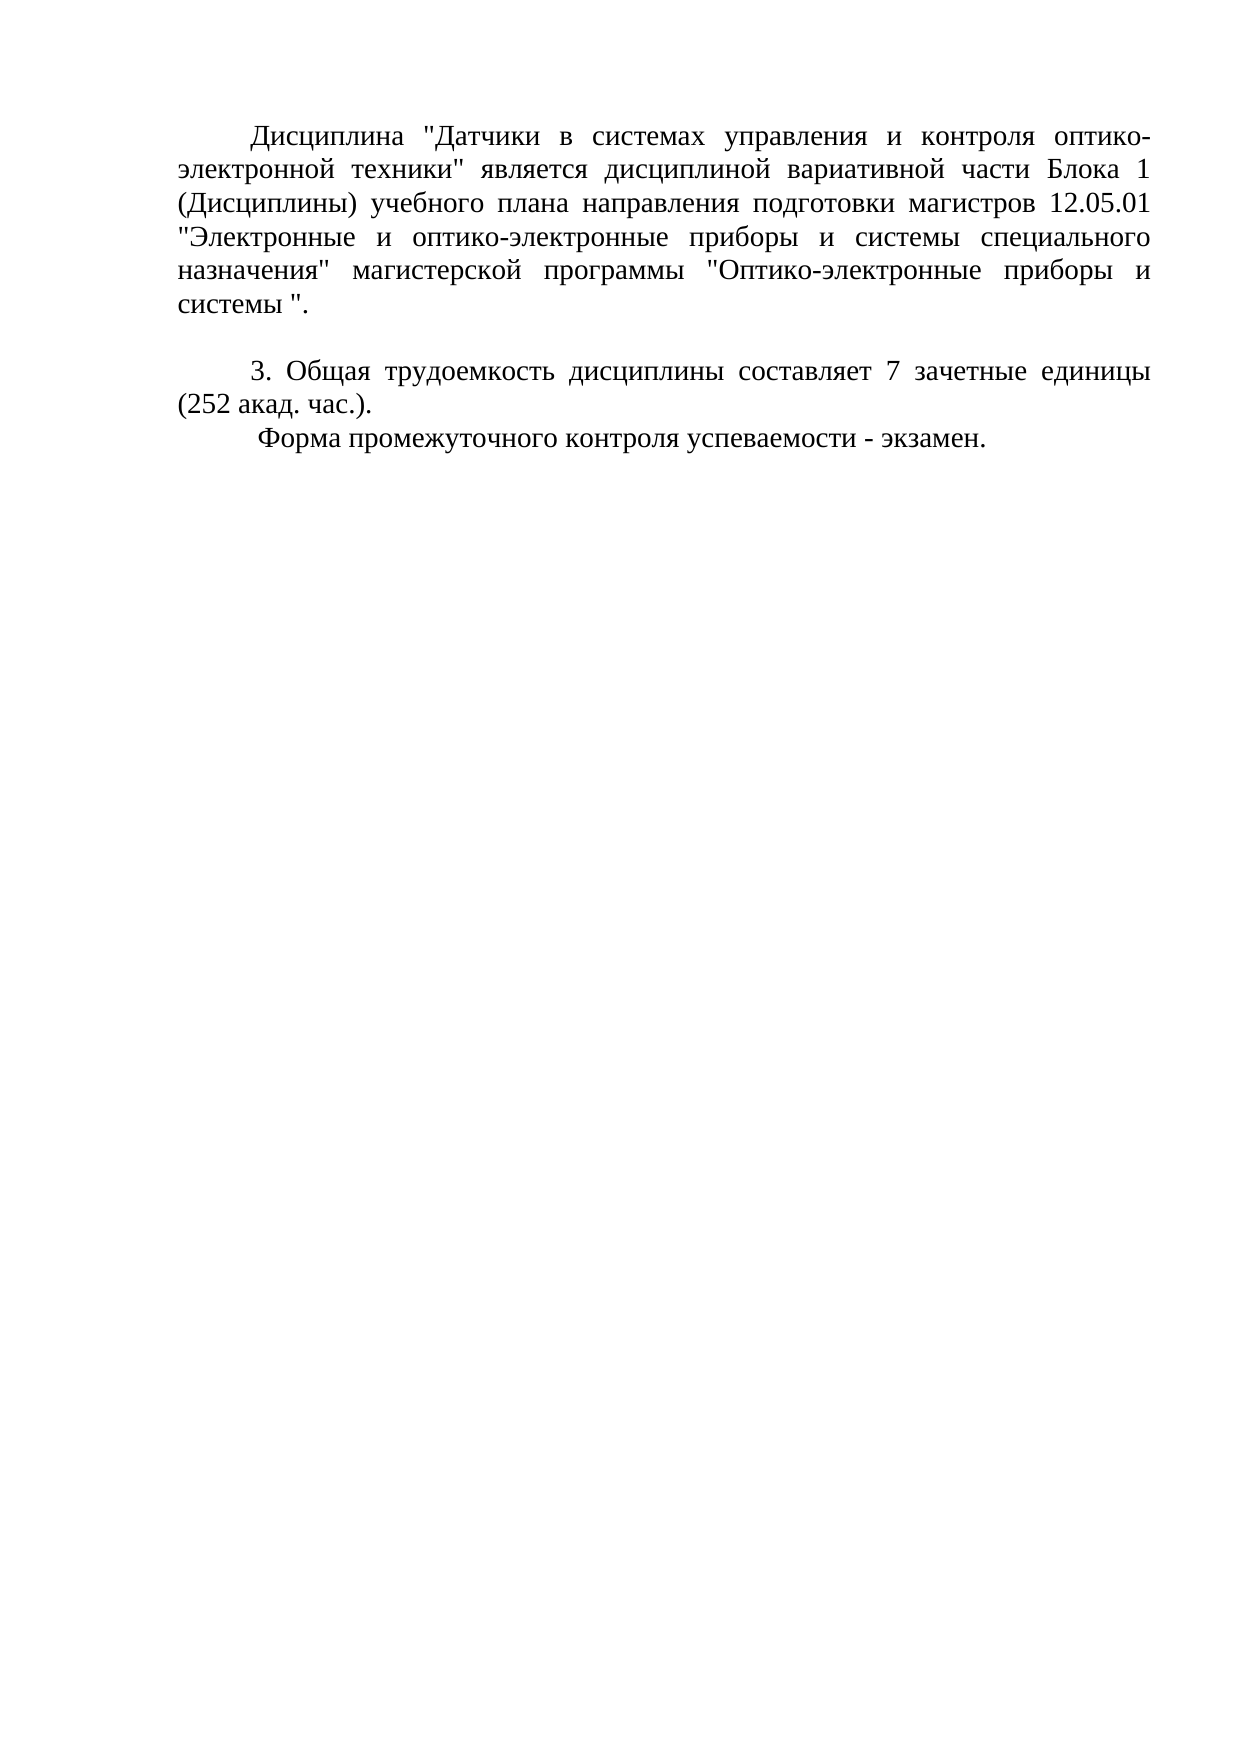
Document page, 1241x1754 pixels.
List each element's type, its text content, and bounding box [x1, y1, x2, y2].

text Дисциплина "Датчики в системах управления и контроля оптико-электронной техники" является дисциплиной вариативной части Блока 1 (Дисциплины) учебного плана направления подготовки магистров 12.05.01 "Электронные и оптико-электронные приборы и системы специального назначения" магистерской программы "Оптико-электронные приборы и системы ". [177, 118, 1152, 319]
text Форма промежуточного контроля успеваемости - экзамен. [177, 420, 1152, 453]
text 3. Общая трудоемкость дисциплины составляет 7 зачетные единицы (252 акад. час.). [177, 353, 1152, 420]
